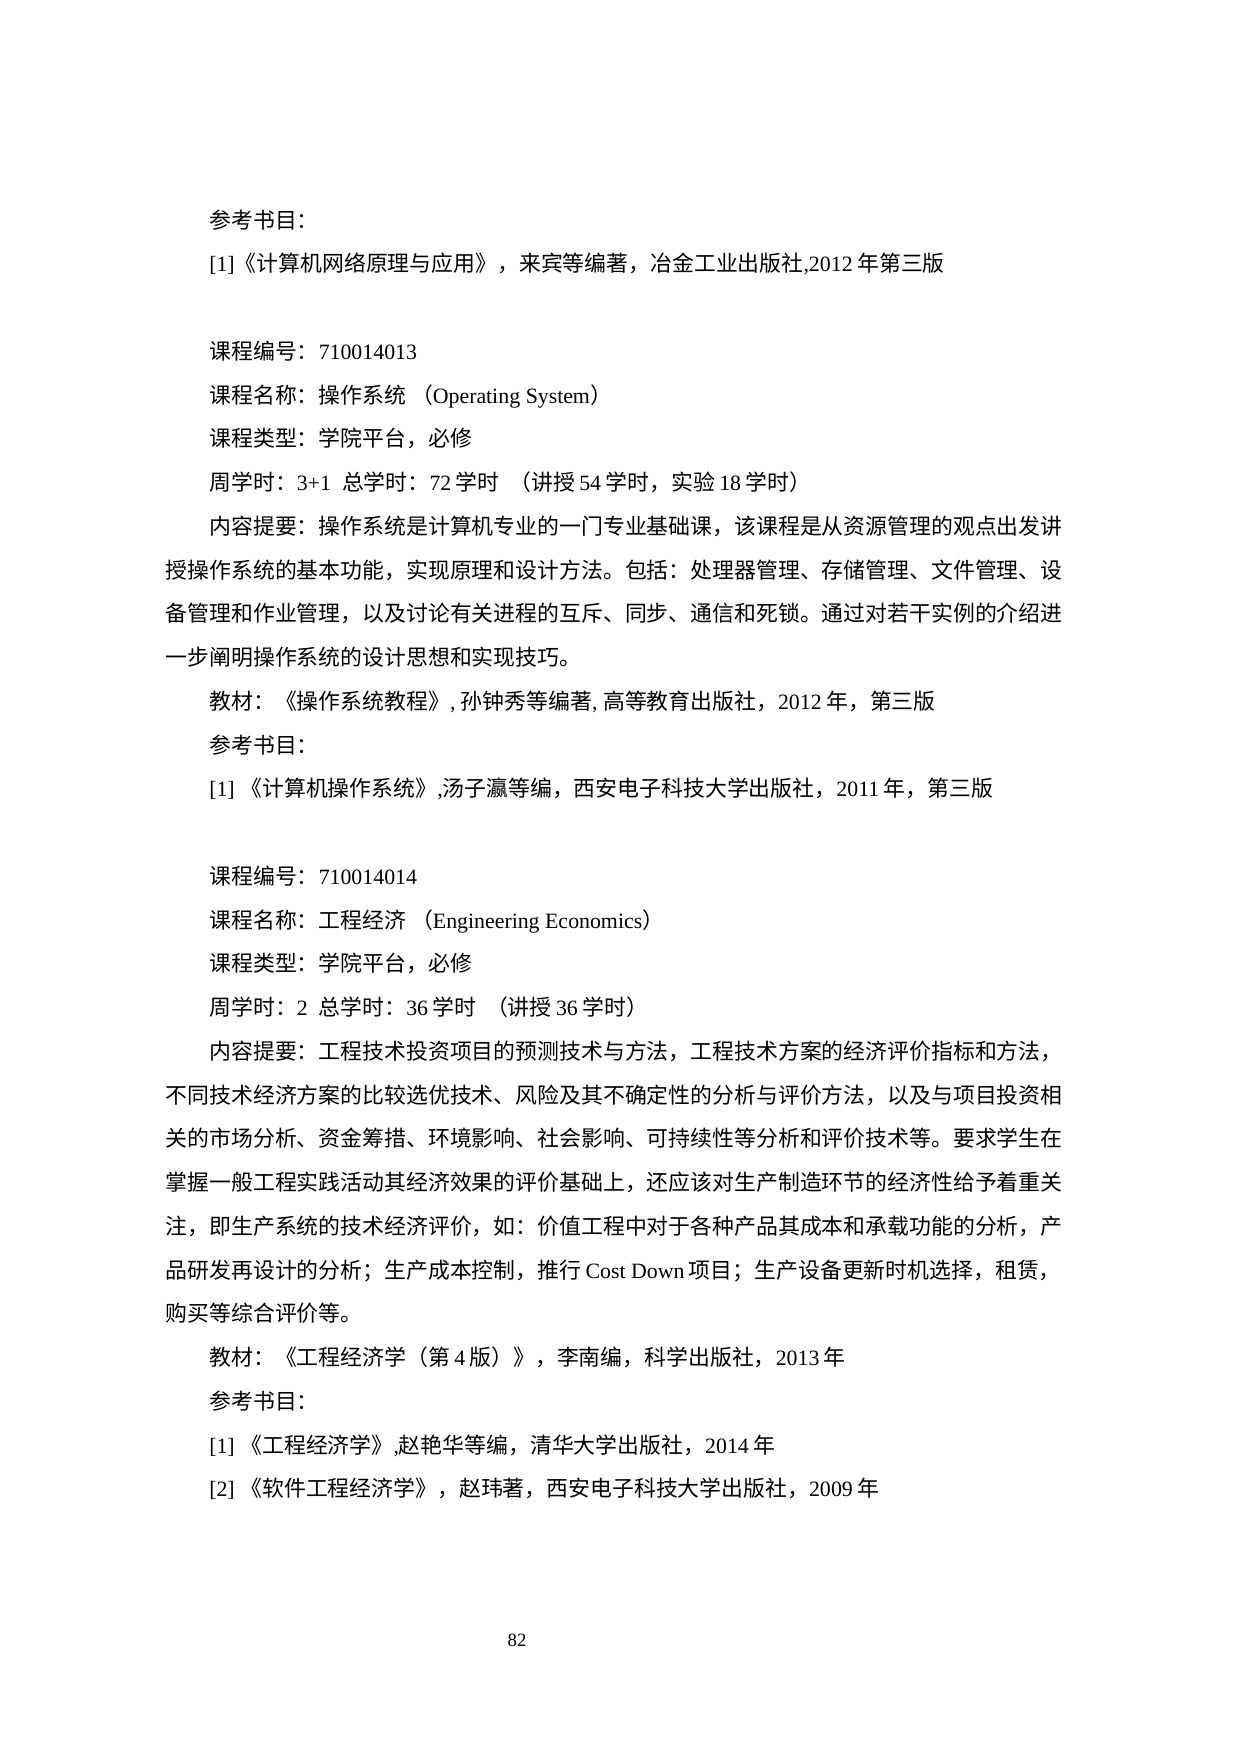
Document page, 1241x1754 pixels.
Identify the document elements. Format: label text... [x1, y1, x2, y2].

text 参考书目： [165, 718, 1075, 762]
text 课程类型：学院平台，必修 [165, 937, 1075, 981]
text 课程名称：工程经济 （Engineering Economics） [165, 893, 1075, 937]
text 内容提要：操作系统是计算机专业的一门专业基础课，该课程是从资源管理的观点出发讲授操作系统的基本功能，实现原理和设计方法。包括：处理器管理、存储管理、文件管理、设备管理和作业管理，以及讨论有关进程的互斥、同步、通信和死锁。通过对若干实例的介绍进一步阐明操作系统的设计思想和实现技巧。 [165, 499, 1075, 674]
text 课程编号：710014013 [165, 324, 1075, 368]
text 周学时：2 总学时：36学时 （讲授36学时） [165, 981, 1075, 1024]
text 课程名称：操作系统 （Operating System） [165, 368, 1075, 412]
text 课程类型：学院平台，必修 [165, 412, 1075, 456]
text 教材：《操作系统教程》, 孙钟秀等编著, 高等教育出版社，2012年，第三版 [165, 674, 1075, 718]
text [1] 《工程经济学》,赵艳华等编，清华大学出版社，2014年 [165, 1418, 1075, 1462]
text [1] 《计算机操作系统》,汤子瀛等编，西安电子科技大学出版社，2011年，第三版 [165, 762, 1075, 806]
text [1]《计算机网络原理与应用》，来宾等编著，冶金工业出版社,2012年第三版 [165, 237, 1075, 281]
text 参考书目： [165, 193, 1075, 237]
text 参考书目： [165, 1374, 1075, 1418]
text [2] 《软件工程经济学》，赵玮著，西安电子科技大学出版社，2009年 [165, 1462, 1075, 1506]
text 内容提要：工程技术投资项目的预测技术与方法，工程技术方案的经济评价指标和方法，不同技术经济方案的比较选优技术、风险及其不确定性的分析与评价方法，以及与项目投资相关的市场分析、资金筹措、环境影响、社会影响、可持续性等分析和评价技术等。要求学生在掌握一般工程实践活动其经济效果的评价基础上，还应该对生产制造环节的经济性给予着重关注，即生产系统的技术经济评价，如：价值工程中对于各种产品其成本和承载功能的分析，产品研发再设计的分析；生产成本控制，推行Cost Down项目；生产设备更新时机选择，租赁，购买等综合评价等。 [165, 1024, 1075, 1331]
text 周学时：3+1 总学时：72学时 （讲授54学时，实验18学时） [165, 456, 1075, 499]
text 教材：《工程经济学（第4版）》，李南编，科学出版社，2013年 [165, 1331, 1075, 1374]
text 课程编号：710014014 [165, 849, 1075, 893]
